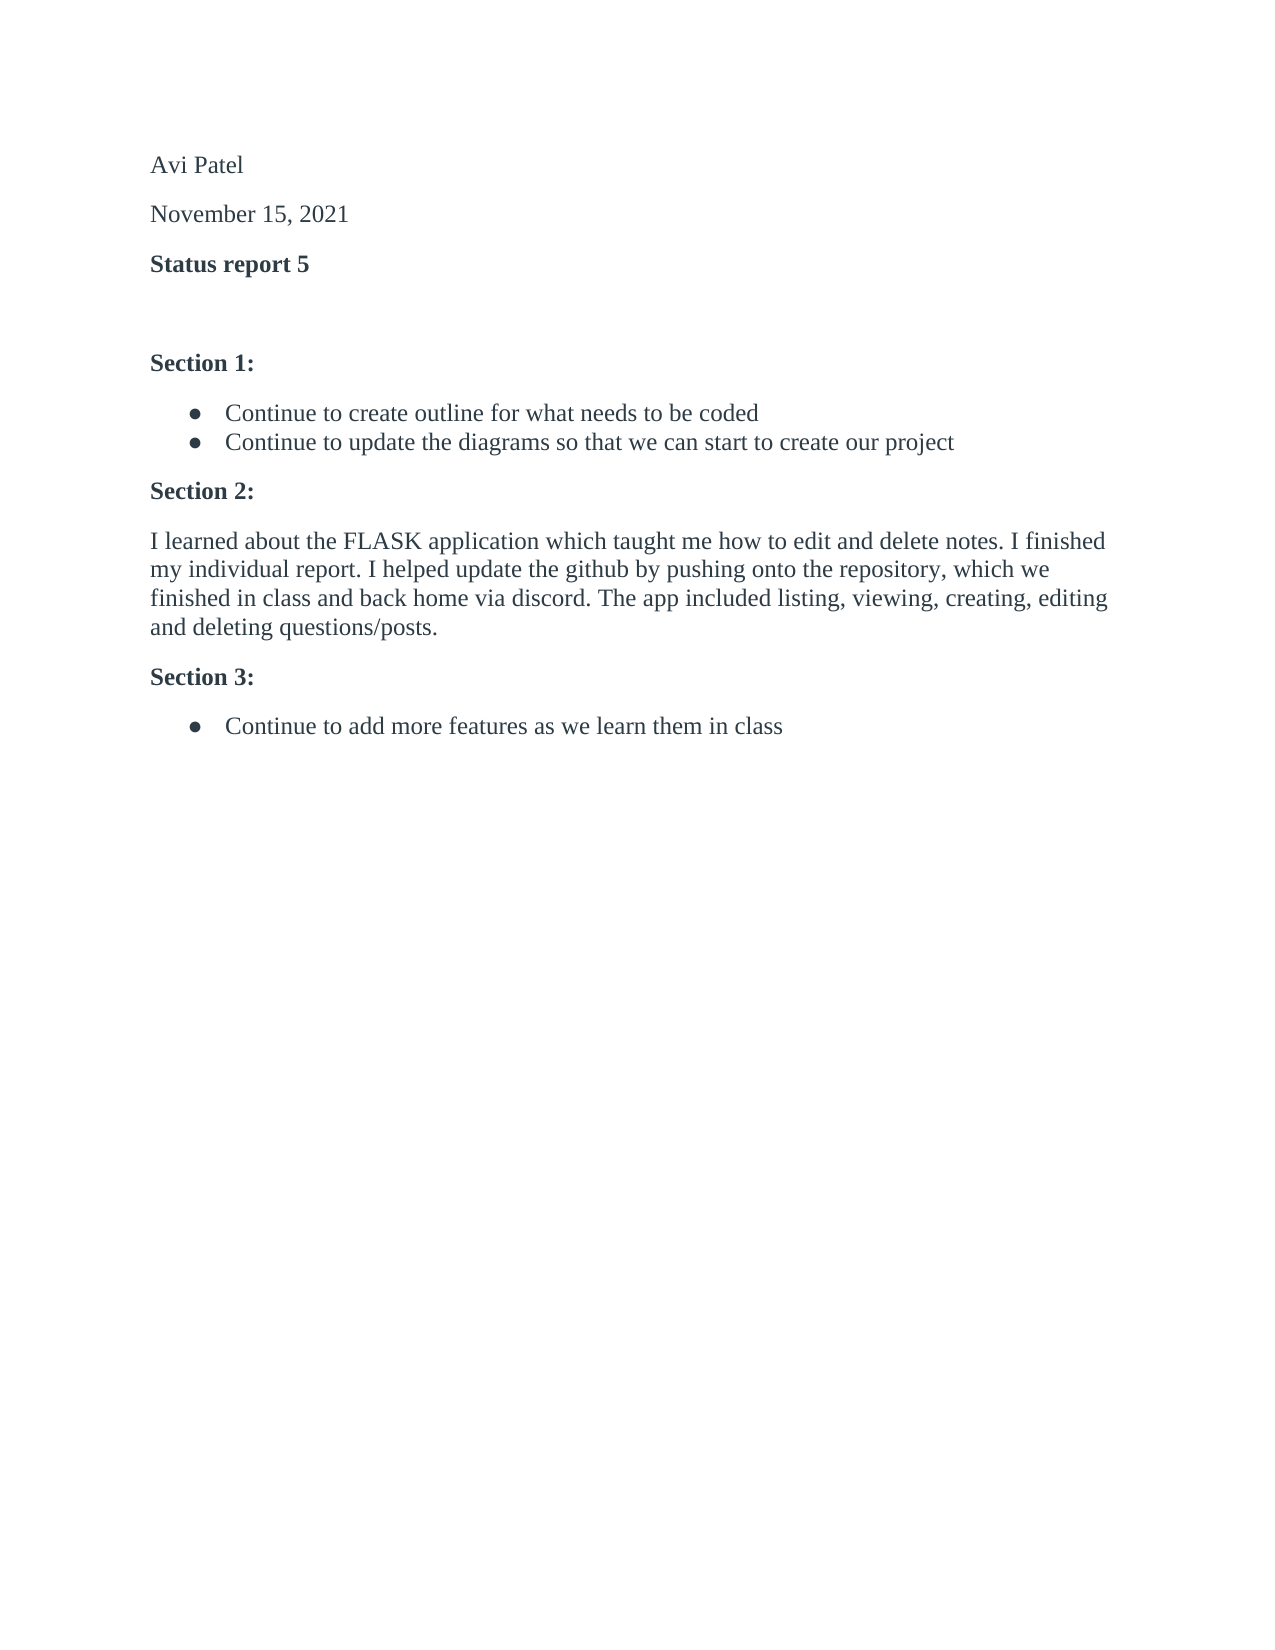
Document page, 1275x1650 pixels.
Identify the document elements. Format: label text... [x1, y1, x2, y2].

text Section 2: [150, 476, 1125, 505]
text Status report 5 [150, 249, 1125, 278]
list Continue to update the diagrams so that we can start to create our project [187, 427, 1125, 455]
list Continue to add more features as we learn them in class [187, 711, 1125, 740]
text I learned about the FLASK application which taught me how to edit and delete notes. I finished my individual report. I helped update the github by pushing onto the repository, which we finished in class and back home via discord. The app included listing, viewing, creating, editing and deleting questions/posts. [150, 526, 1125, 641]
text Section 1: [150, 348, 1125, 377]
text Avi Patel [150, 150, 1125, 179]
text Section 3: [150, 662, 1125, 690]
text November 15, 2021 [150, 199, 1125, 228]
list Continue to create outline for what needs to be coded [187, 398, 1125, 427]
